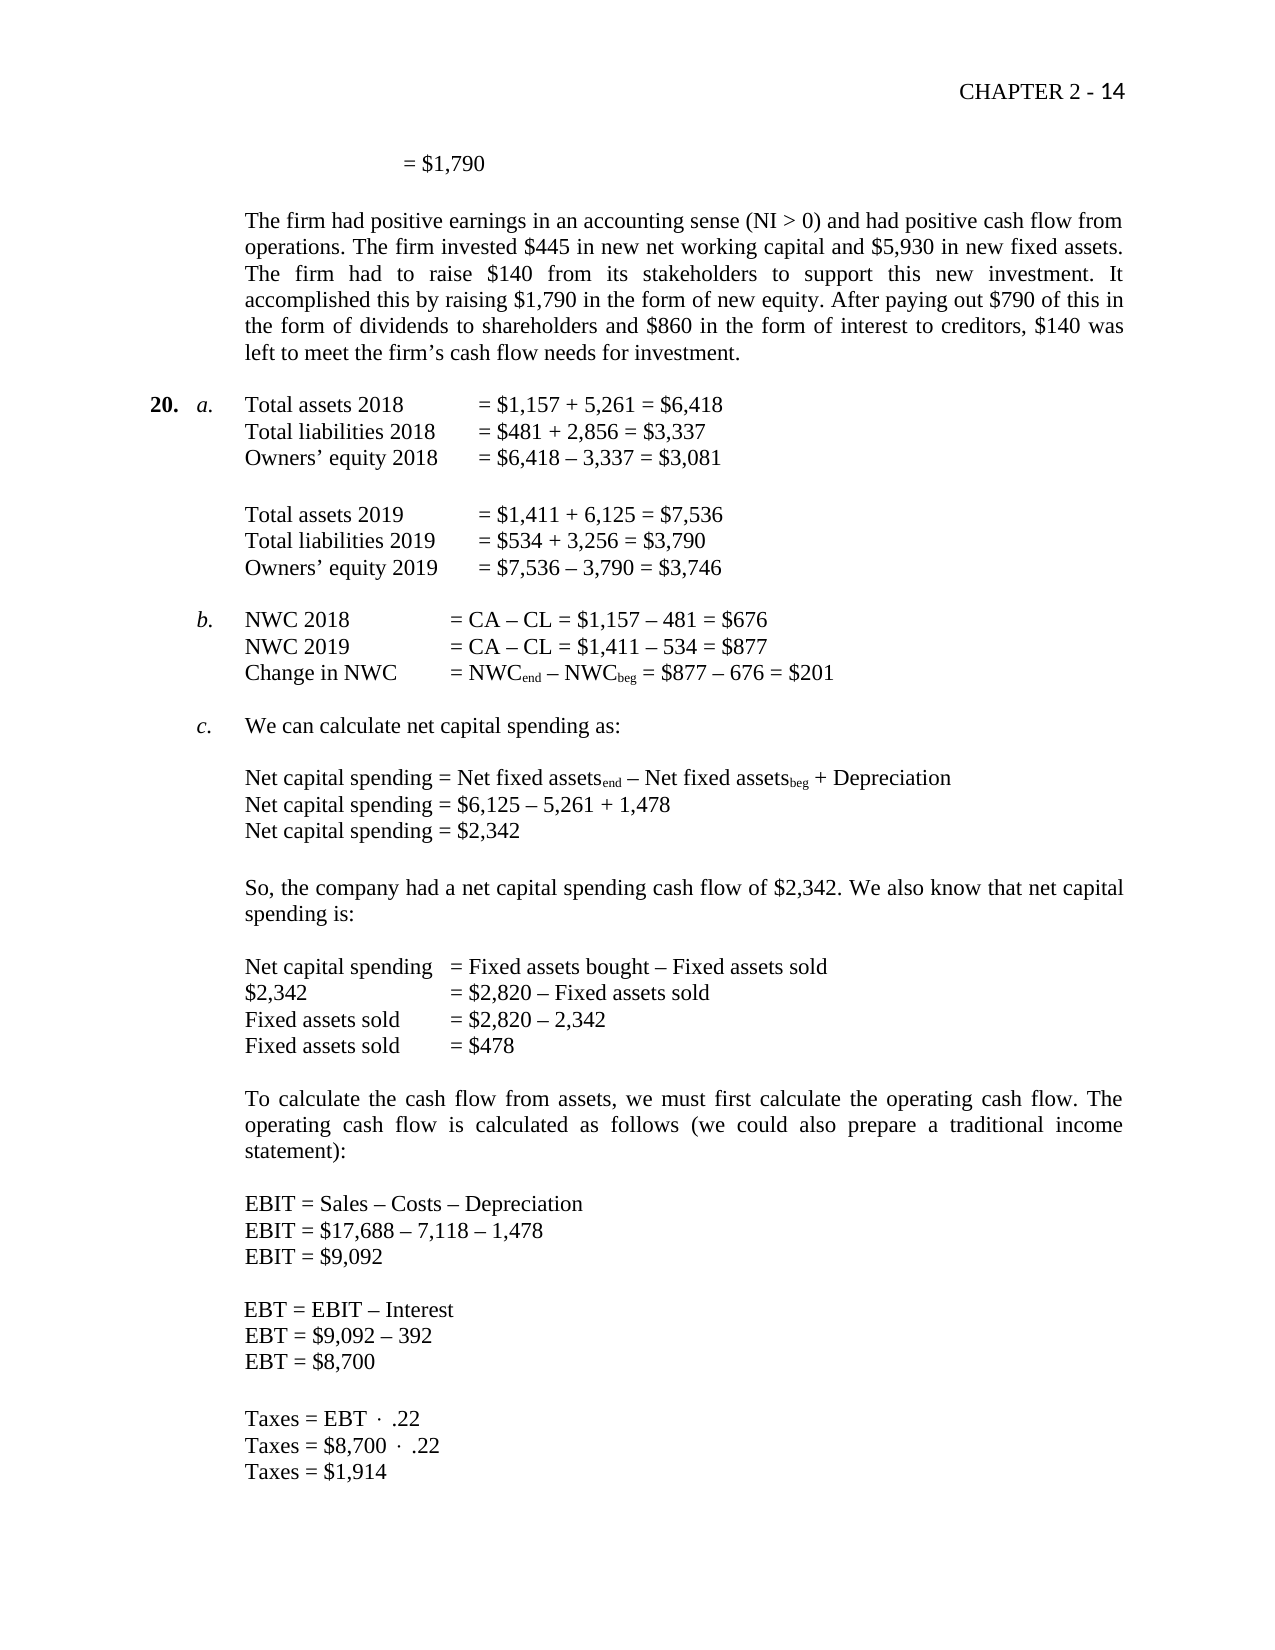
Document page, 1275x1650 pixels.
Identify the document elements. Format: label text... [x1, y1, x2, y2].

text Net capital spending = Net fixed assetsend – Net fixed assetsbeg + Depreciation [150, 764, 1125, 791]
text Total liabilities 2019 = $534 + 3,256 = $3,790 [150, 527, 1125, 554]
text Fixed assets sold = $478 [150, 1032, 1125, 1058]
text b. NWC 2018 = CA – CL = $1,157 – 481 = $676 [150, 606, 1125, 633]
text Total assets 2019 = $1,411 + 6,125 = $7,536 [150, 501, 1125, 527]
text Fixed assets sold = $2,820 – 2,342 [150, 1006, 1125, 1032]
text Net capital spending = $6,125 – 5,261 + 1,478 [150, 791, 1125, 817]
text Taxes = $1,914 [150, 1458, 1125, 1484]
text The firm had positive earnings in an accounting sense (NI > 0) and had positive cash flow from operations. The firm invested $445 in new net working capital and $5,930 in new fixed assets. The firm had to raise $140 from its stakeholders to support this new investment. It accomplished this by raising $1,790 in the form of new equity. After paying out $790 of this in the form of dividends to shareholders and $860 in the form of interest to creditors, $140 was left to meet the firm’s cash flow needs for investment. [150, 207, 1125, 365]
text Owners’ equity 2018 = $6,418 – 3,337 = $3,081 [150, 444, 1125, 470]
text EBIT = $9,092 [150, 1243, 1125, 1269]
text Owners’ equity 2019 = $7,536 – 3,790 = $3,746 [150, 554, 1125, 580]
text Taxes = EBT × .22 [150, 1405, 1125, 1432]
text c. We can calculate net capital spending as: [150, 712, 1125, 738]
text = $1,790 [150, 150, 1125, 176]
text Net capital spending = Fixed assets bought – Fixed assets sold [150, 953, 1125, 979]
text Taxes = $8,700 × .22 [150, 1432, 1125, 1458]
text EBT = $8,700 [150, 1348, 1125, 1375]
text Net capital spending = $2,342 [150, 817, 1125, 843]
text EBIT = $17,688 – 7,118 – 1,478 [150, 1217, 1125, 1243]
text Change in NWC = NWCend – NWCbeg = $877 – 676 = $201 [150, 659, 1125, 685]
text 20. a. Total assets 2018 = $1,157 + 5,261 = $6,418 [150, 391, 1125, 418]
text $2,342 = $2,820 – Fixed assets sold [150, 979, 1125, 1006]
text EBT = EBIT – Interest [150, 1296, 1125, 1322]
text Total liabilities 2018 = $481 + 2,856 = $3,337 [150, 418, 1125, 444]
text EBT = $9,092 – 392 [150, 1322, 1125, 1348]
text So, the company had a net capital spending cash flow of $2,342. We also know that net capital spending is: [150, 874, 1125, 927]
text EBIT = Sales – Costs – Depreciation [150, 1190, 1125, 1217]
text NWC 2019 = CA – CL = $1,411 – 534 = $877 [150, 633, 1125, 659]
text To calculate the cash flow from assets, we must first calculate the operating cash flow. The operating cash flow is calculated as follows (we could also prepare a traditional income statement): [150, 1085, 1125, 1164]
